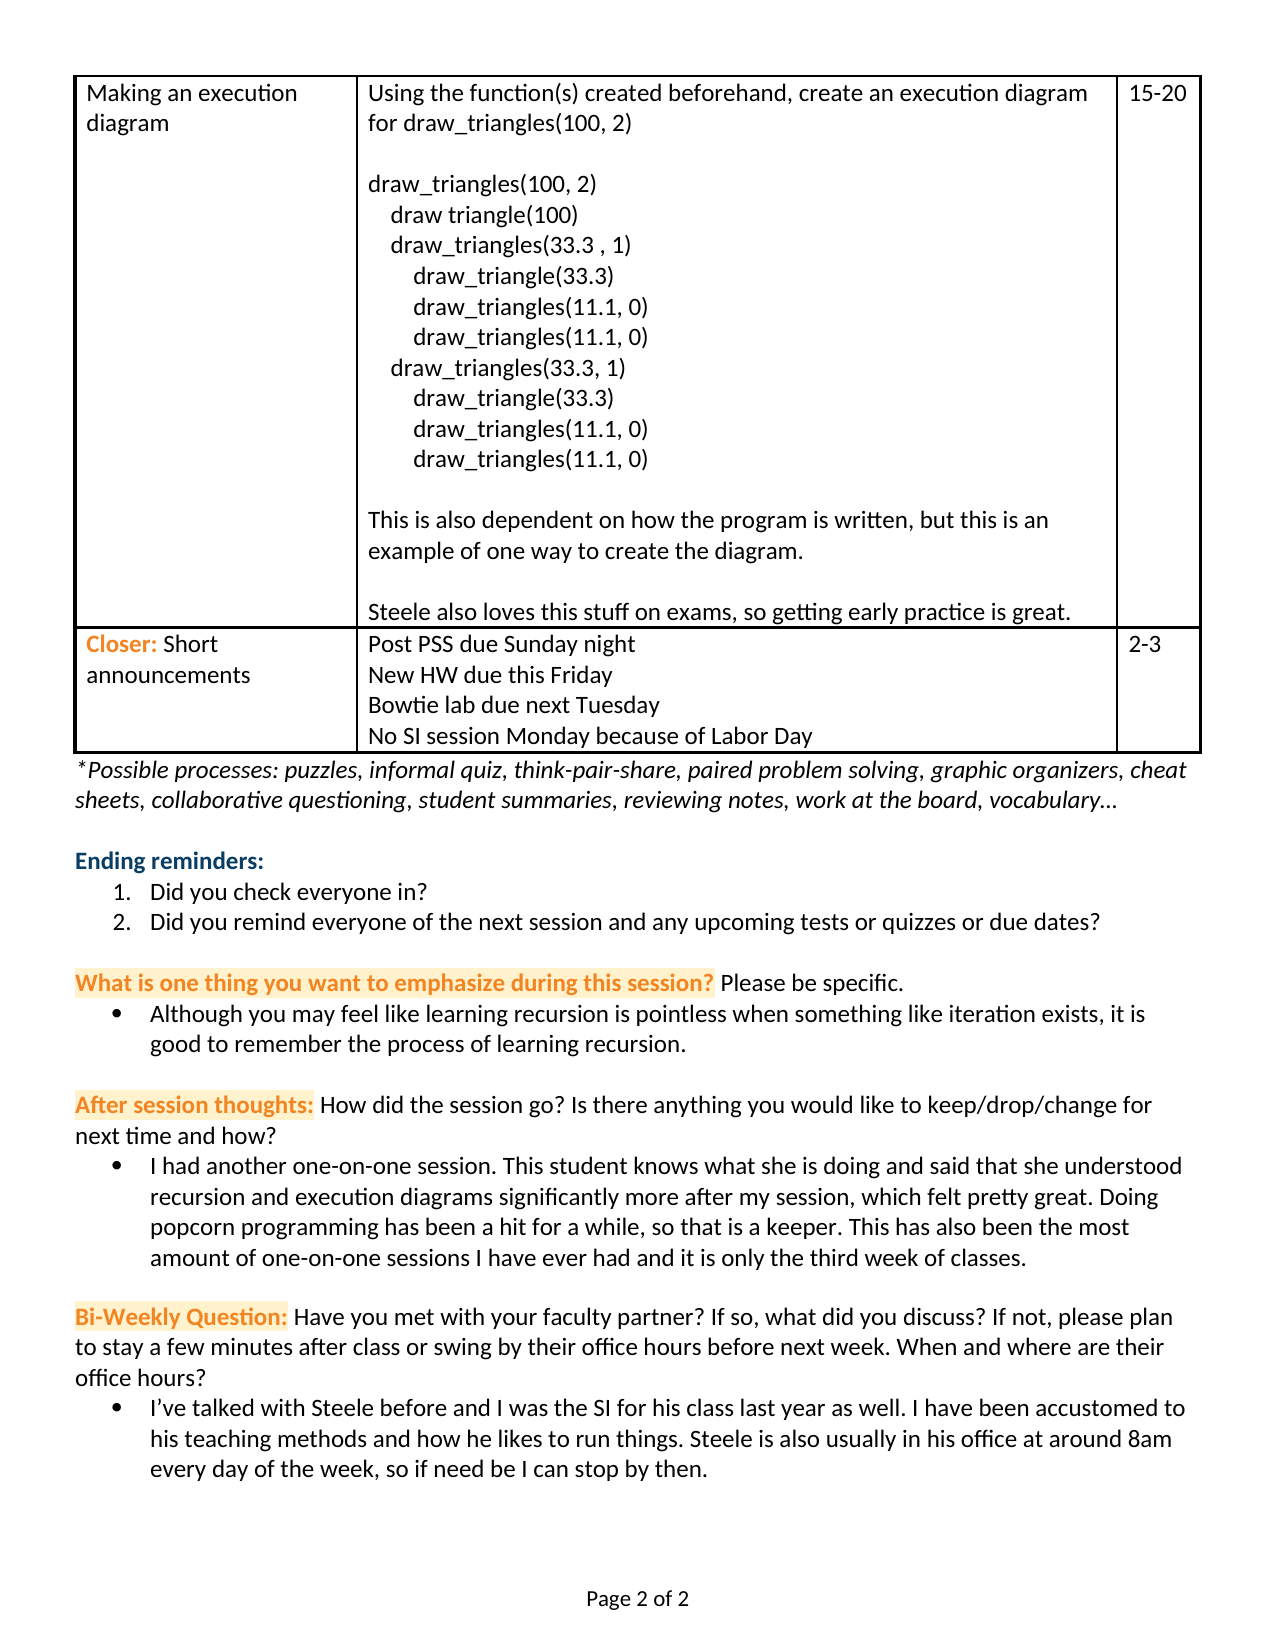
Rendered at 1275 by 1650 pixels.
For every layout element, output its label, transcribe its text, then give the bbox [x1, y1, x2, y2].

list I had another one-on-one session. This student knows what she is doing and said that she understood recursion and execution diagrams significantly more after my session, which felt pretty great. Doing popcorn programming has been a hit for a while, so that is a keeper. This has also been the most amount of one-on-one sessions I have ever had and it is only the third week of classes. [112, 1151, 1200, 1301]
table_header 15-20 [1118, 77, 1199, 626]
table_cell 2-3 [1118, 629, 1199, 751]
text Bi-Weekly Question: Have you met with your faculty partner? If so, what did you discuss? If not, please plan to stay a few minutes after class or swing by their office hours before next week. When and where are their office hours? [75, 1301, 1200, 1392]
text What is one thing you want to emphasize during this session? Please be specific. [75, 967, 1200, 998]
list Although you may feel like learning recursion is pointless when something like iteration exists, it is good to remember the process of learning recursion. [112, 998, 1200, 1059]
table_header Making an execution diagram [77, 77, 356, 626]
text Ending reminders: [75, 845, 1200, 876]
text After session thoughts: How did the session go? Is there anything you would like to keep/drop/change for next time and how? [75, 1089, 1200, 1151]
list Did you remind everyone of the next session and any upcoming tests or quizzes or due dates? [112, 906, 1200, 937]
text *Possible processes: puzzles, informal quiz, think-pair-share, paired problem solving, graphic organizers, cheat sheets, collaborative questioning, student summaries, reviewing notes, work at the board, vocabulary… [75, 754, 1200, 815]
list I’ve talked with Steele before and I was the SI for his class last year as well. I have been accustomed to his teaching methods and how he likes to run things. Steele is also usually in his office at around 8am every day of the week, so if need be I can stop by then. [112, 1392, 1200, 1484]
list Did you check everyone in? [112, 876, 1200, 906]
table_cell Post PSS due Sunday night New HW due this Friday Bowtie lab due next Tuesday No SI session Monday because of Labor Day [358, 629, 1116, 751]
table_cell Closer: Short announcements [77, 629, 356, 751]
table_header Using the function(s) created beforehand, create an execution diagram for draw_triangles(100, 2) draw_triangles(100, 2) draw triangle(100) draw_triangles(33.3 , 1) draw_triangle(33.3) draw_triangles(11.1, 0) draw_triangles(11.1, 0) draw_triangles(33.3, 1) draw_triangle(33.3) draw_triangles(11.1, 0) draw_triangles(11.1, 0) This is also dependent on how the program is written, but this is an example of one way to create the diagram. Steele also loves this stuff on exams, so getting early practice is great. [358, 77, 1116, 626]
